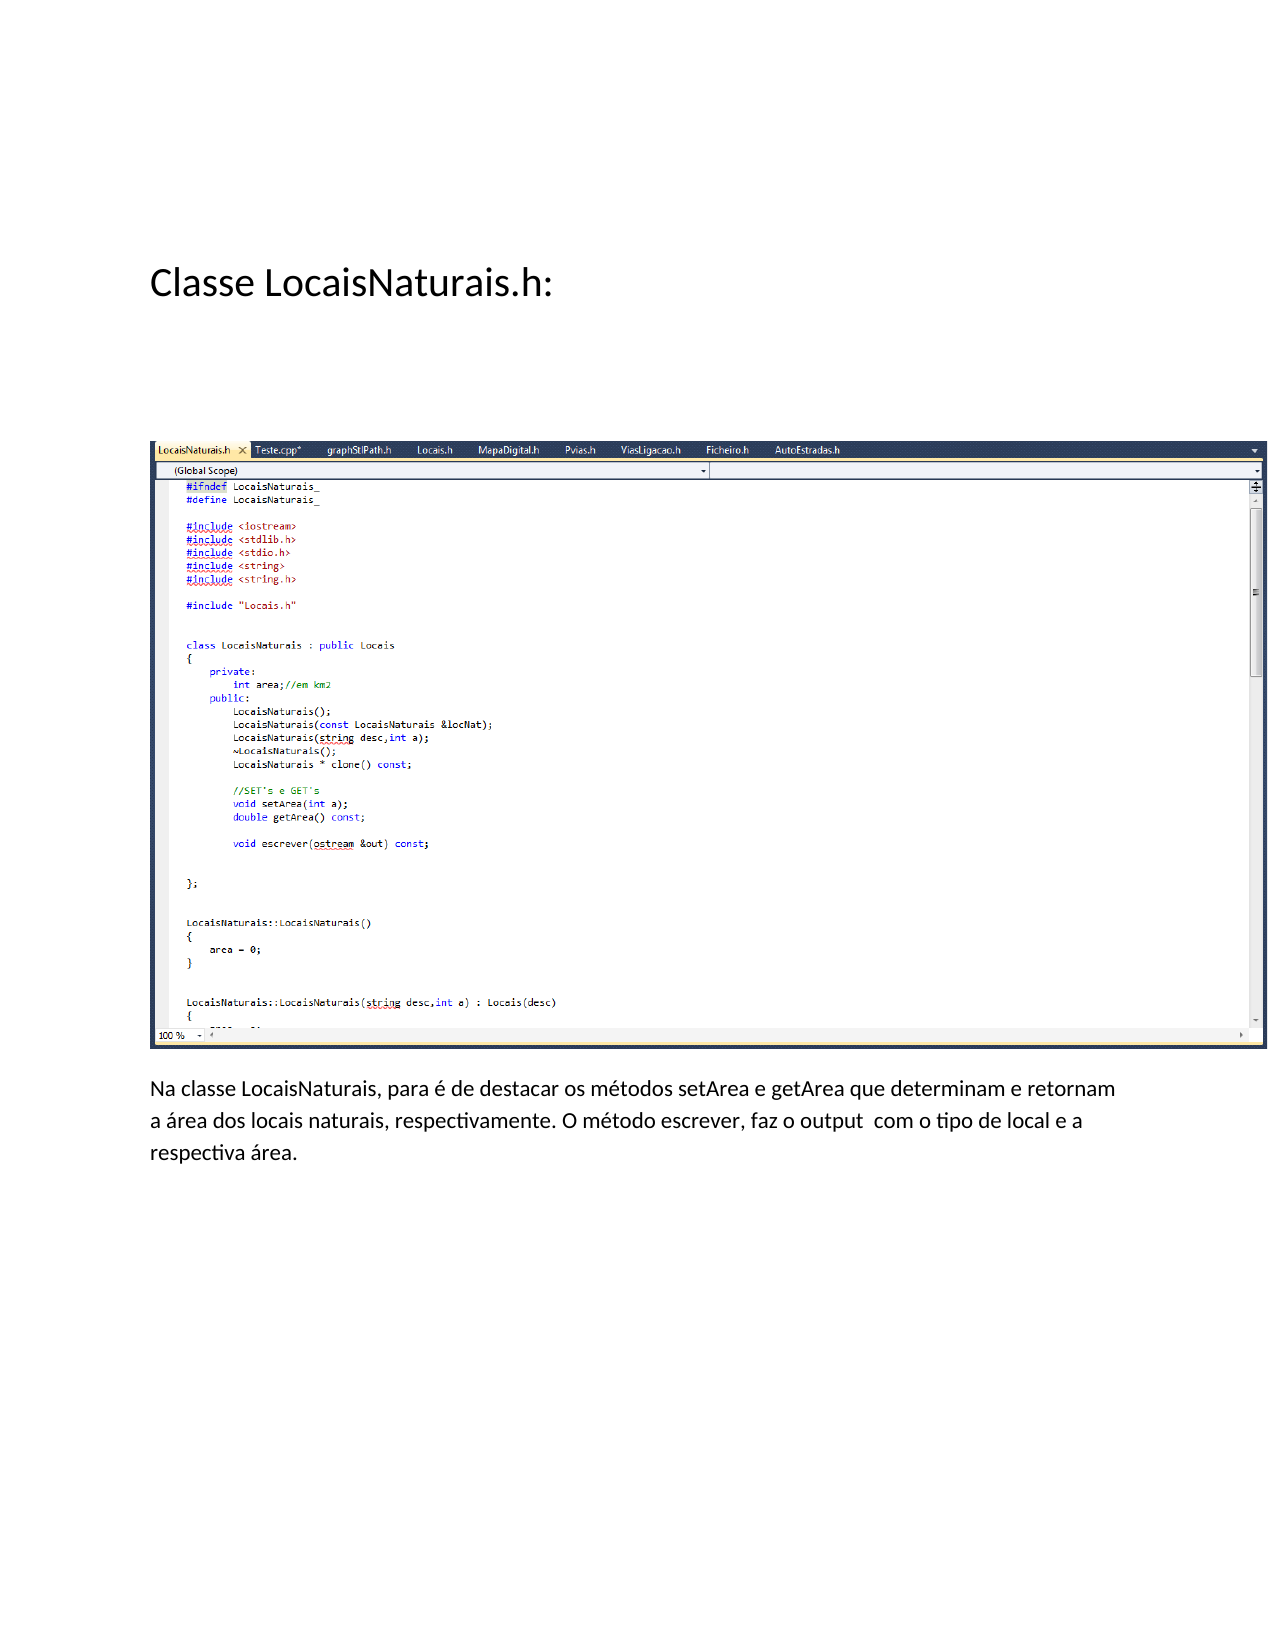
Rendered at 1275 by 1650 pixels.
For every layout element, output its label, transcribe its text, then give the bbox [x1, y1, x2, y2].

text Na classe LocaisNaturais, para é de destacar os métodos setArea e getArea que determinam e retornam a área dos locais naturais, respectivamente. O método escrever, faz o output com o tipo de local e a respectiva área. [150, 1074, 1125, 1166]
picture [150, 441, 1268, 1049]
text Classe LocaisNaturais.h: [150, 256, 1125, 307]
